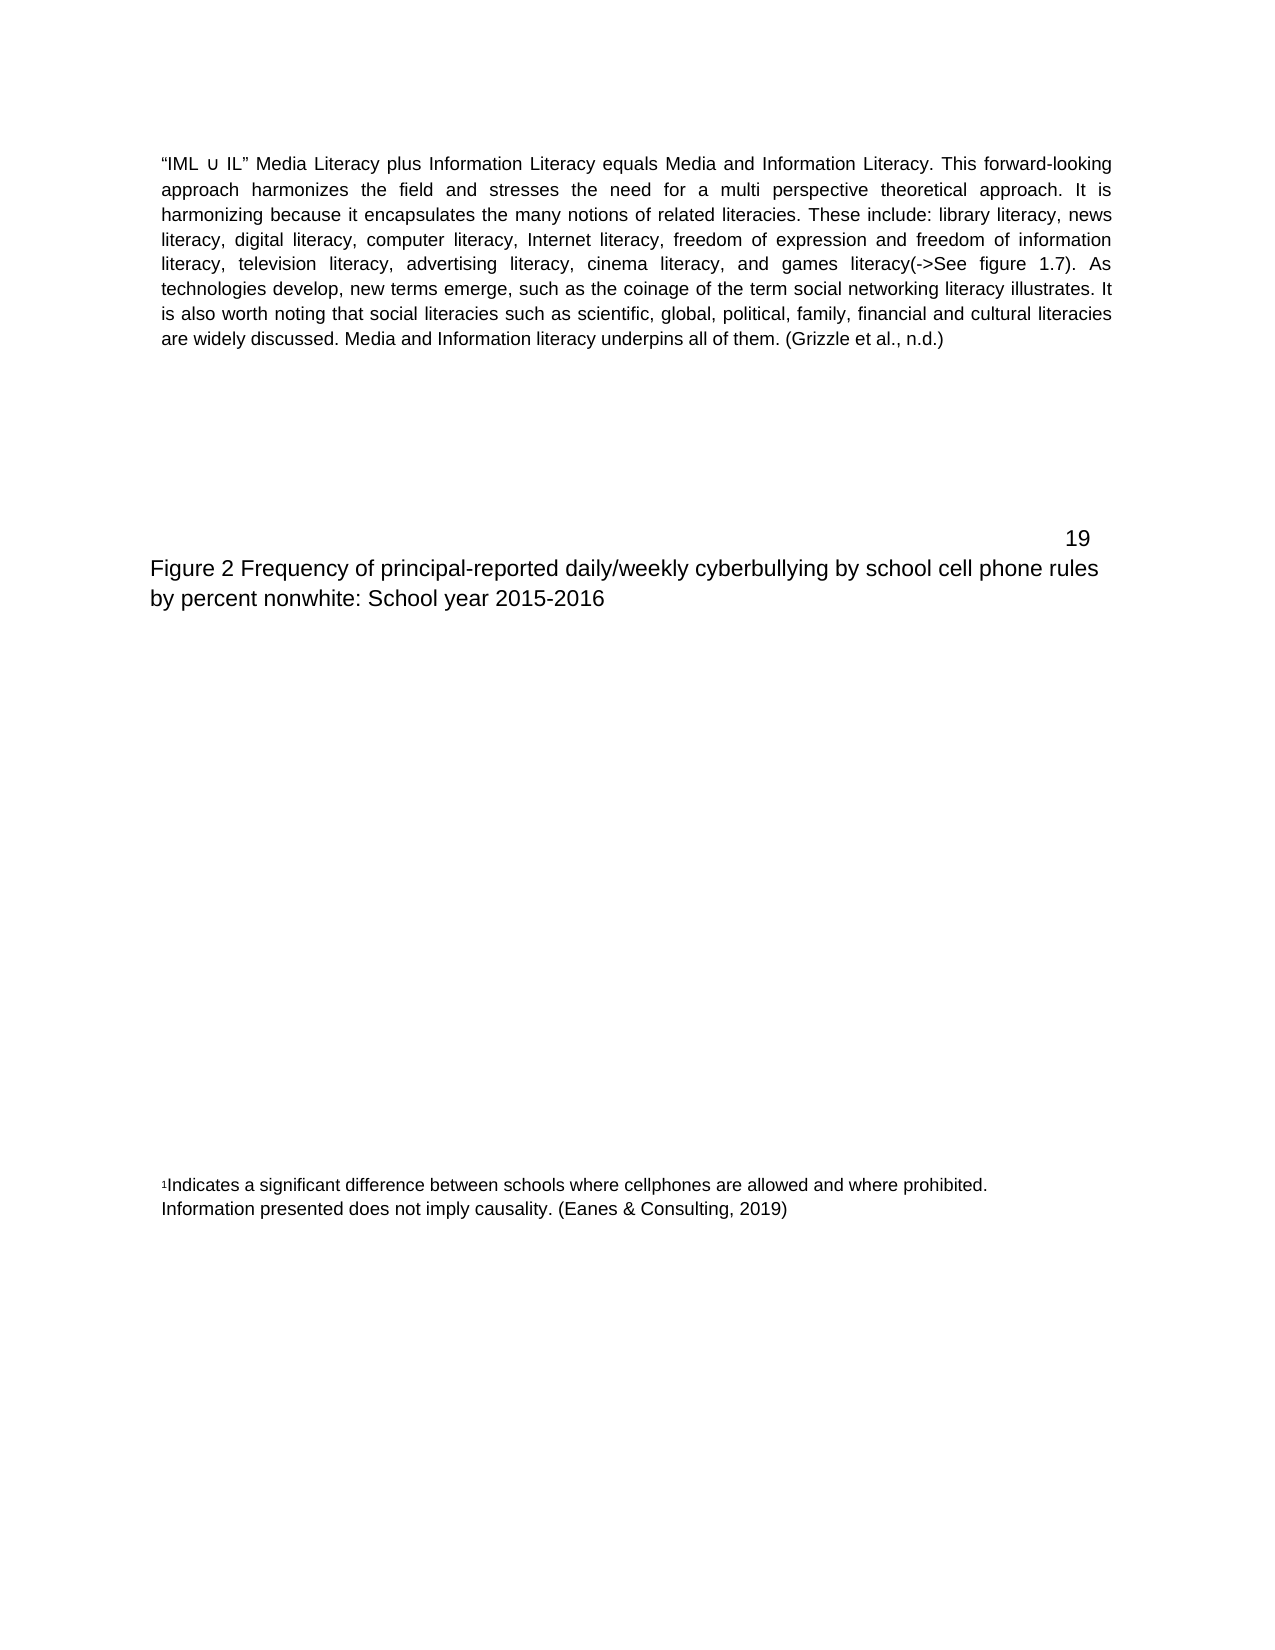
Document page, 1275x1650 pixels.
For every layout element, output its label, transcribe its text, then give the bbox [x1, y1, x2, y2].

text 1Indicates a significant difference between schools where cellphones are allowed and where prohibited. Information presented does not imply causality. (Eanes & Consulting, 2019) [161, 1159, 1051, 1219]
text “IML ∪ IL” Media Literacy plus Information Literacy equals Media and Information Literacy. This forward-looking approach harmonizes the field and stresses the need for a multi perspective theoretical approach. It is harmonizing because it encapsulates the many notions of related literacies. These include: library literacy, news literacy, digital literacy, computer literacy, Internet literacy, freedom of expression and freedom of information literacy, television literacy, advertising literacy, cinema literacy, and games literacy(->See figure 1.7). As technologies develop, new terms emerge, such as the coinage of the term social networking literacy illustrates. It is also worth noting that social literacies such as scientific, global, political, family, financial and cultural literacies are widely discussed. Media and Information literacy underpins all of them. (Grizzle et al., n.d.) [161, 150, 1112, 349]
text 19 [1065, 525, 1124, 551]
text Figure 2 Frequency of principal-reported daily/weekly cyberbullying by school cell phone rules by percent nonwhite: School year 2015-2016 [150, 555, 1124, 612]
